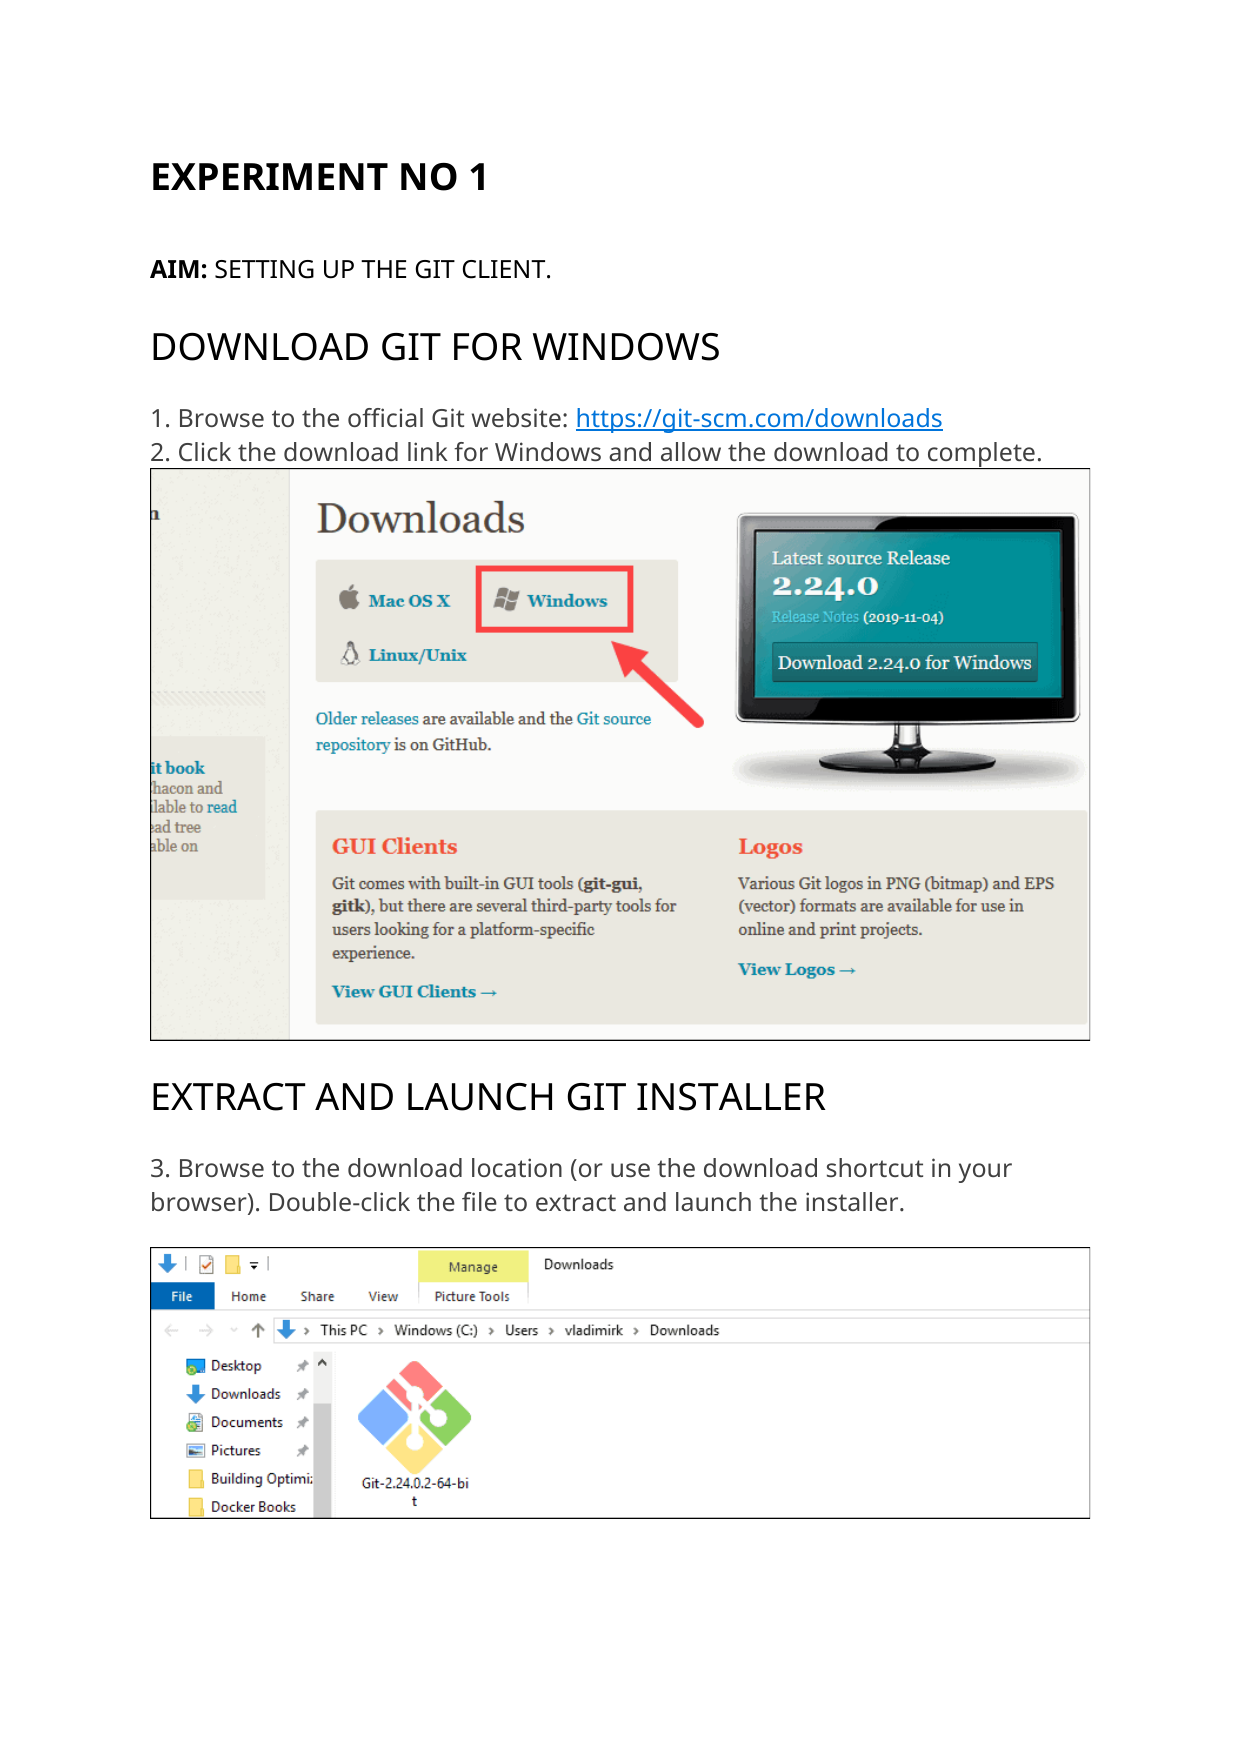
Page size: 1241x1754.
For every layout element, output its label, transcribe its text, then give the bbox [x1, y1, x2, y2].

text 1. Browse to the official Git website: https://git-scm.com/downloads 2. Click the download link for Windows and allow the download to complete. [150, 400, 1090, 468]
picture [150, 468, 1091, 1041]
picture [150, 1247, 1091, 1519]
subtitle Extract and Launch Git Installer [150, 1070, 1090, 1121]
subtitle Experiment No 1 AIM: Setting up the git client. Download Git for Windows [150, 150, 1090, 371]
text 3. Browse to the download location (or use the download shortcut in your browser). Double-click the file to extract and launch the installer. [150, 1150, 1090, 1218]
